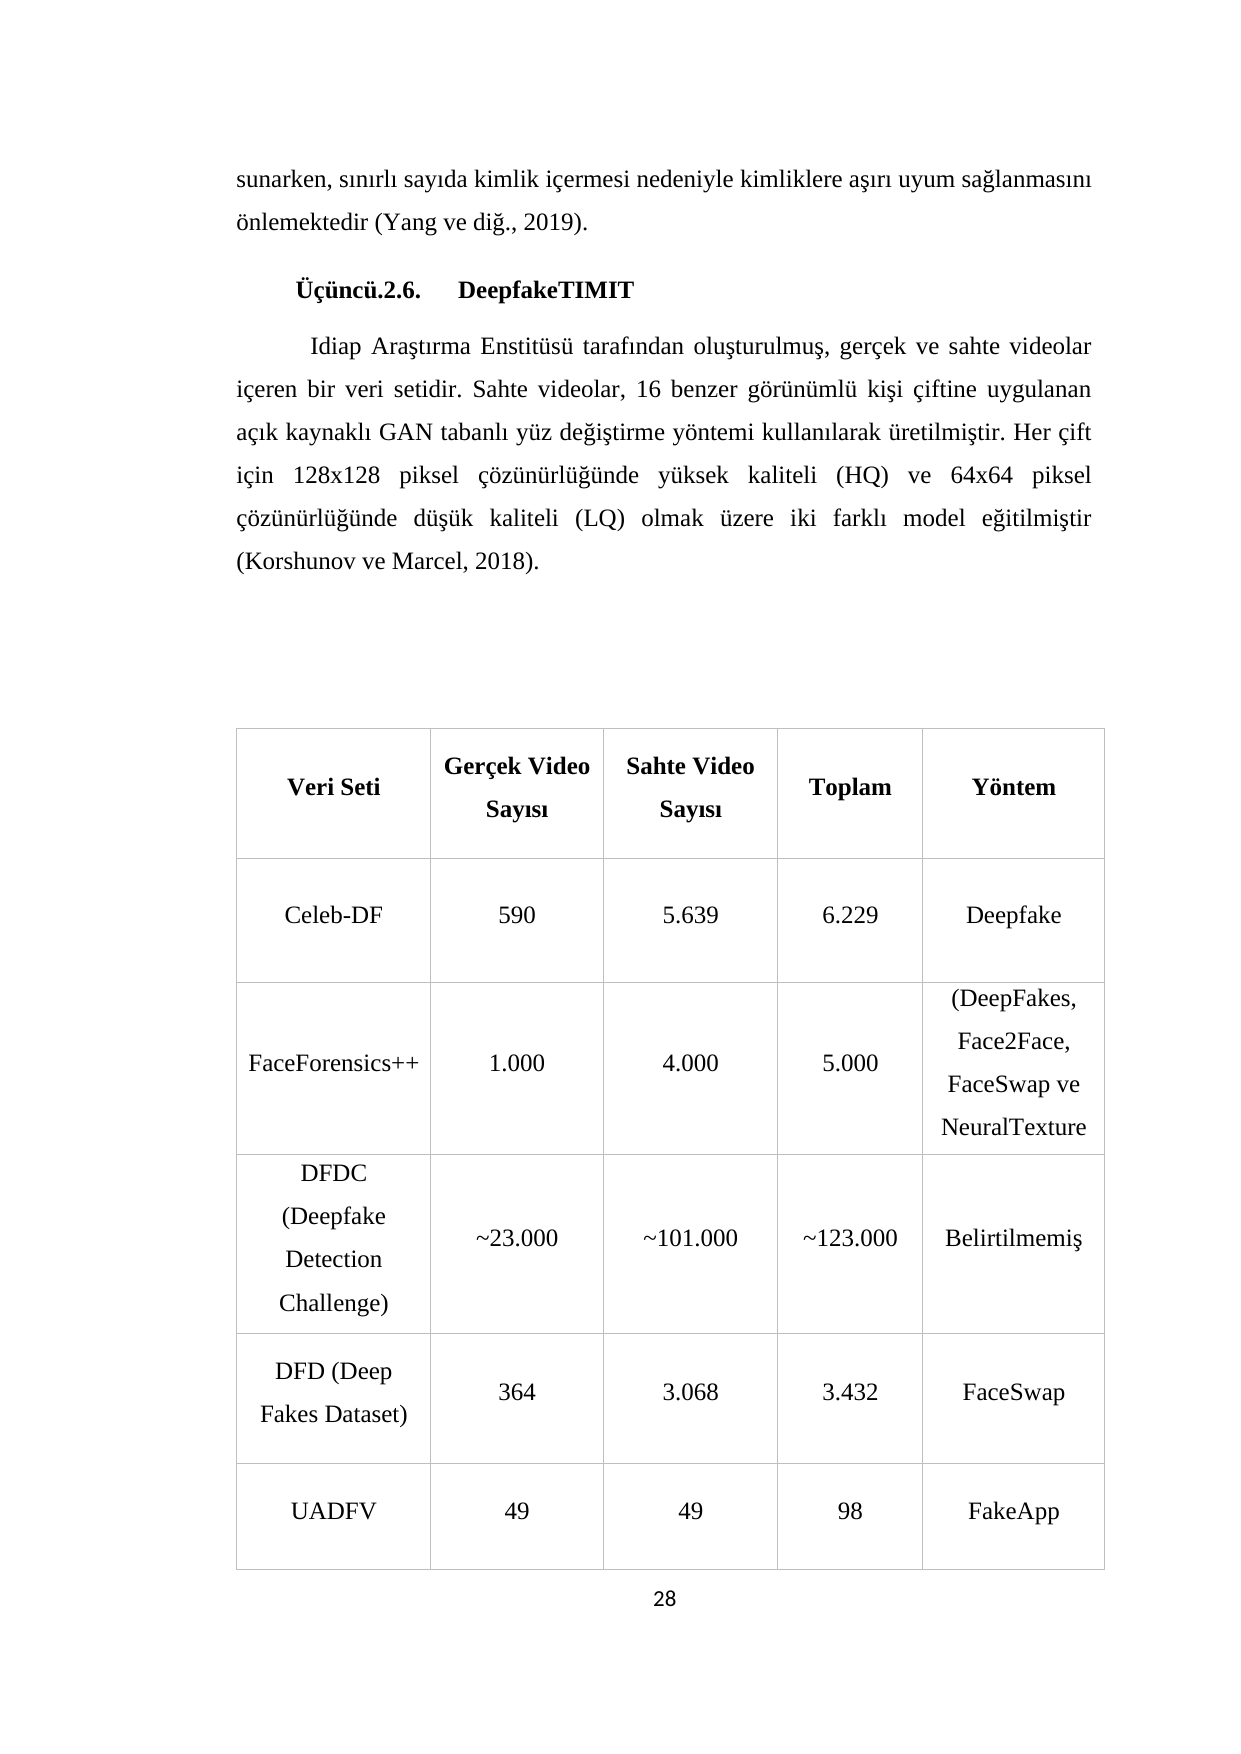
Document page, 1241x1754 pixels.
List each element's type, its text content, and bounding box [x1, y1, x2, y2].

table_cell 1.000 [431, 983, 603, 1154]
table_header Yöntem [923, 729, 1104, 858]
table_cell FaceForensics++ [237, 983, 430, 1154]
table_cell Belirtilmemiş [923, 1155, 1104, 1332]
table_cell 3.432 [778, 1334, 922, 1463]
table_cell 3.068 [604, 1334, 777, 1463]
table_cell 6.229 [778, 859, 922, 982]
table_cell 49 [431, 1464, 603, 1569]
table_cell DFDC (Deepfake Detection Challenge) [237, 1155, 430, 1332]
table_cell 5.000 [778, 983, 922, 1154]
table_header Toplam [778, 729, 922, 858]
table_cell ~23.000 [431, 1155, 603, 1332]
table_header Veri Seti [237, 729, 430, 858]
text Idiap Araştırma Enstitüsü tarafından oluşturulmuş, gerçek ve sahte videolar içeren bir veri setidir. Sahte videolar, 16 benzer görünümlü kişi çiftine uygulanan açık kaynaklı GAN tabanlı yüz değiştirme yöntemi kullanılarak üretilmiştir. Her çift için 128x128 piksel çözünürlüğünde yüksek kaliteli (HQ) ve 64x64 piksel çözünürlüğünde düşük kaliteli (LQ) olmak üzere iki farklı model eğitilmiştir (Korshunov ve Marcel, 2018). [236, 331, 1092, 575]
table_header Sahte Video Sayısı [604, 729, 777, 858]
table_cell 364 [431, 1334, 603, 1463]
table_cell 49 [604, 1464, 777, 1569]
table_cell 5.639 [604, 859, 777, 982]
table_header Gerçek Video Sayısı [431, 729, 603, 858]
table_cell Deepfake [923, 859, 1104, 982]
table_cell FaceSwap [923, 1334, 1104, 1463]
table_cell 4.000 [604, 983, 777, 1154]
table_cell ~101.000 [604, 1155, 777, 1332]
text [236, 164, 1092, 236]
table_cell 98 [778, 1464, 922, 1569]
table_cell DFD (Deep Fakes Dataset) [237, 1334, 430, 1463]
text DeepfakeTIMIT [295, 275, 1092, 304]
table_cell ~123.000 [778, 1155, 922, 1332]
table_cell Celeb-DF [237, 859, 430, 982]
table_cell UADFV [237, 1464, 430, 1569]
table_cell 590 [431, 859, 603, 982]
table_cell (DeepFakes, Face2Face, FaceSwap ve NeuralTexture [923, 983, 1104, 1154]
table_cell FakeApp [923, 1464, 1104, 1569]
